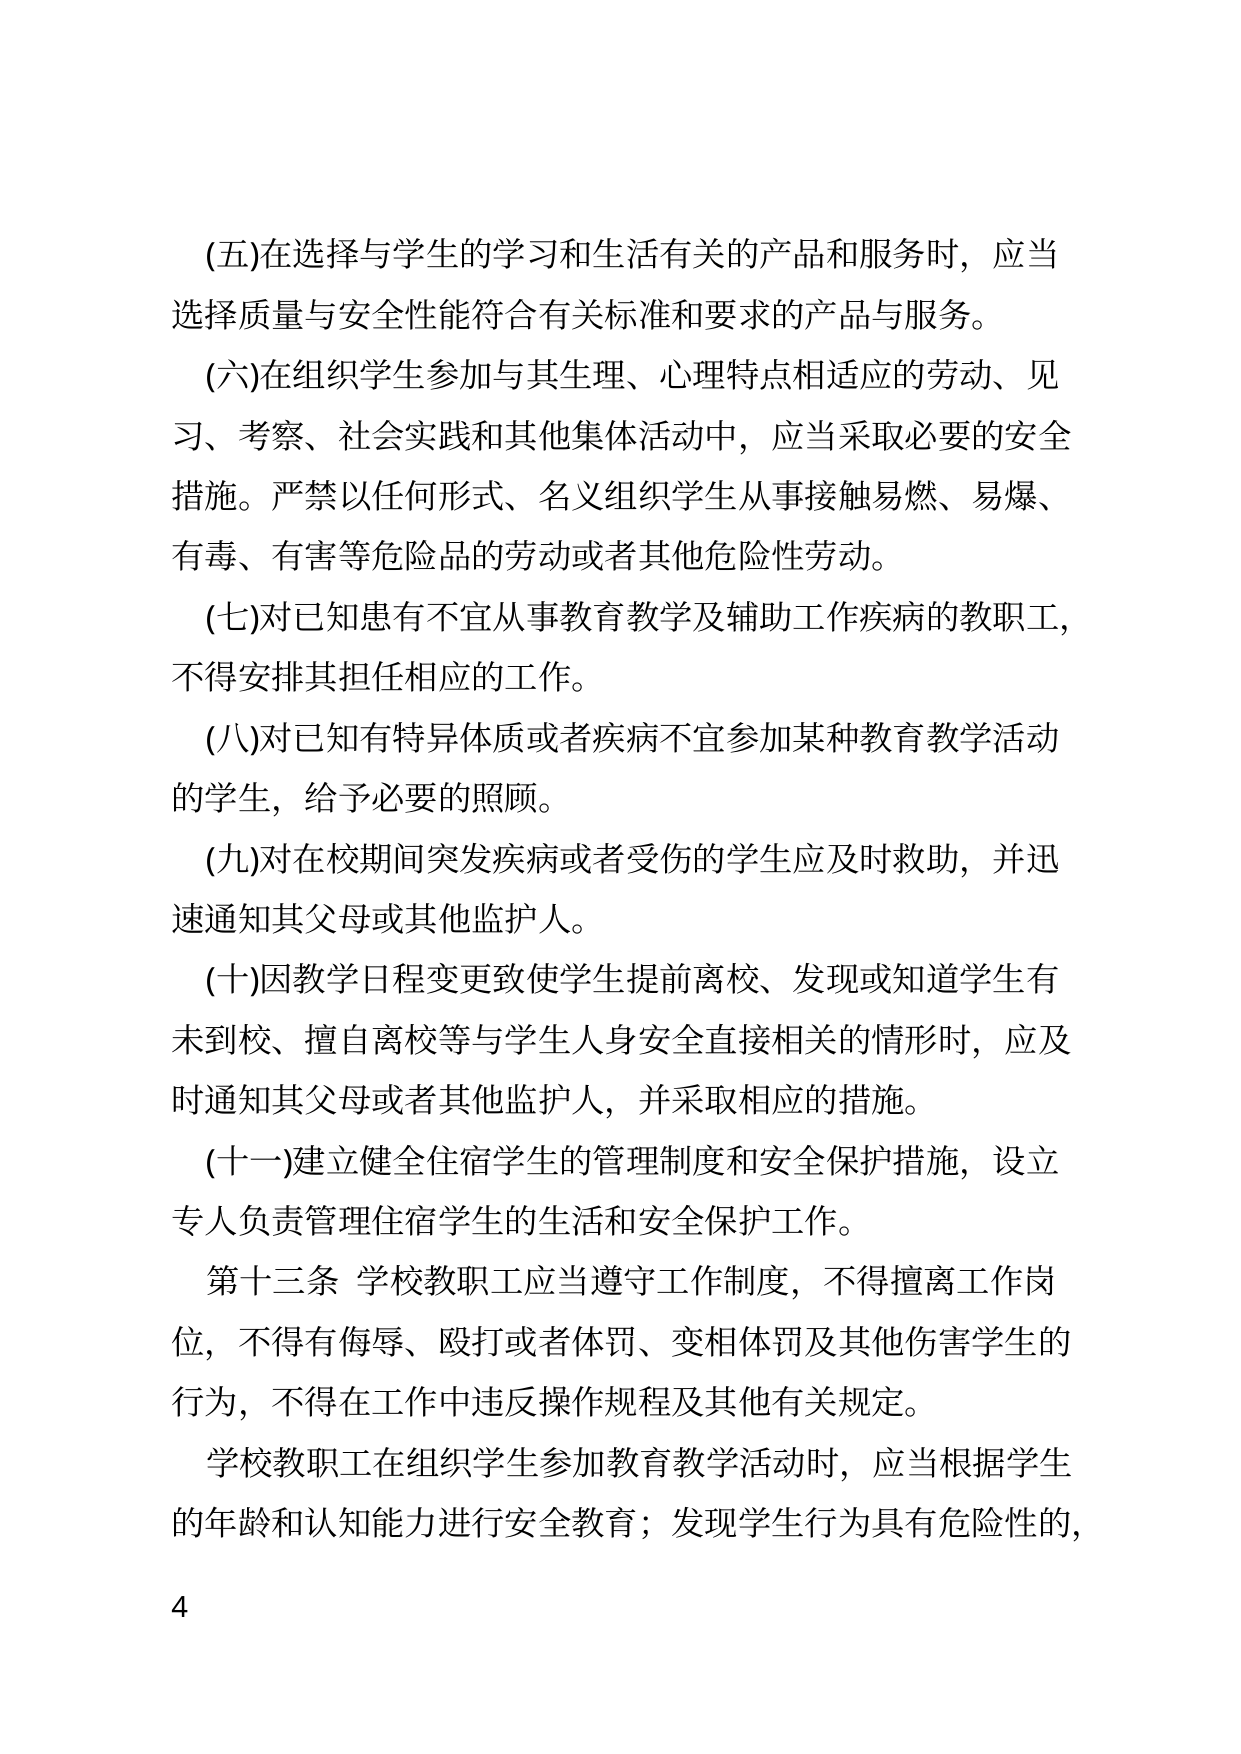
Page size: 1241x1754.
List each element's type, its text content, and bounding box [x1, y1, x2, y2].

text (九)对在校期间突发疾病或者受伤的学生应及时救助，并迅速通知其父母或其他监护人。 [171, 823, 1075, 943]
text (十一)建立健全住宿学生的管理制度和安全保护措施，设立专人负责管理住宿学生的生活和安全保护工作。 [171, 1125, 1075, 1246]
text 第十三条 学校教职工应当遵守工作制度，不得擅离工作岗位，不得有侮辱、殴打或者体罚、变相体罚及其他伤害学生的行为，不得在工作中违反操作规程及其他有关规定。 [171, 1246, 1075, 1427]
text (八)对已知有特异体质或者疾病不宜参加某种教育教学活动的学生，给予必要的照顾。 [171, 702, 1075, 823]
text (五)在选择与学生的学习和生活有关的产品和服务时，应当选择质量与安全性能符合有关标准和要求的产品与服务。 [171, 218, 1075, 339]
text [171, 1427, 1075, 1548]
text (七)对已知患有不宜从事教育教学及辅助工作疾病的教职工，不得安排其担任相应的工作。 [171, 581, 1075, 702]
text (六)在组织学生参加与其生理、心理特点相适应的劳动、见习、考察、社会实践和其他集体活动中，应当采取必要的安全措施。严禁以任何形式、名义组织学生从事接触易燃、易爆、有毒、有害等危险品的劳动或者其他危险性劳动。 [171, 339, 1075, 581]
text (十)因教学日程变更致使学生提前离校、发现或知道学生有未到校、擅自离校等与学生人身安全直接相关的情形时，应及时通知其父母或者其他监护人，并采取相应的措施。 [171, 943, 1075, 1125]
